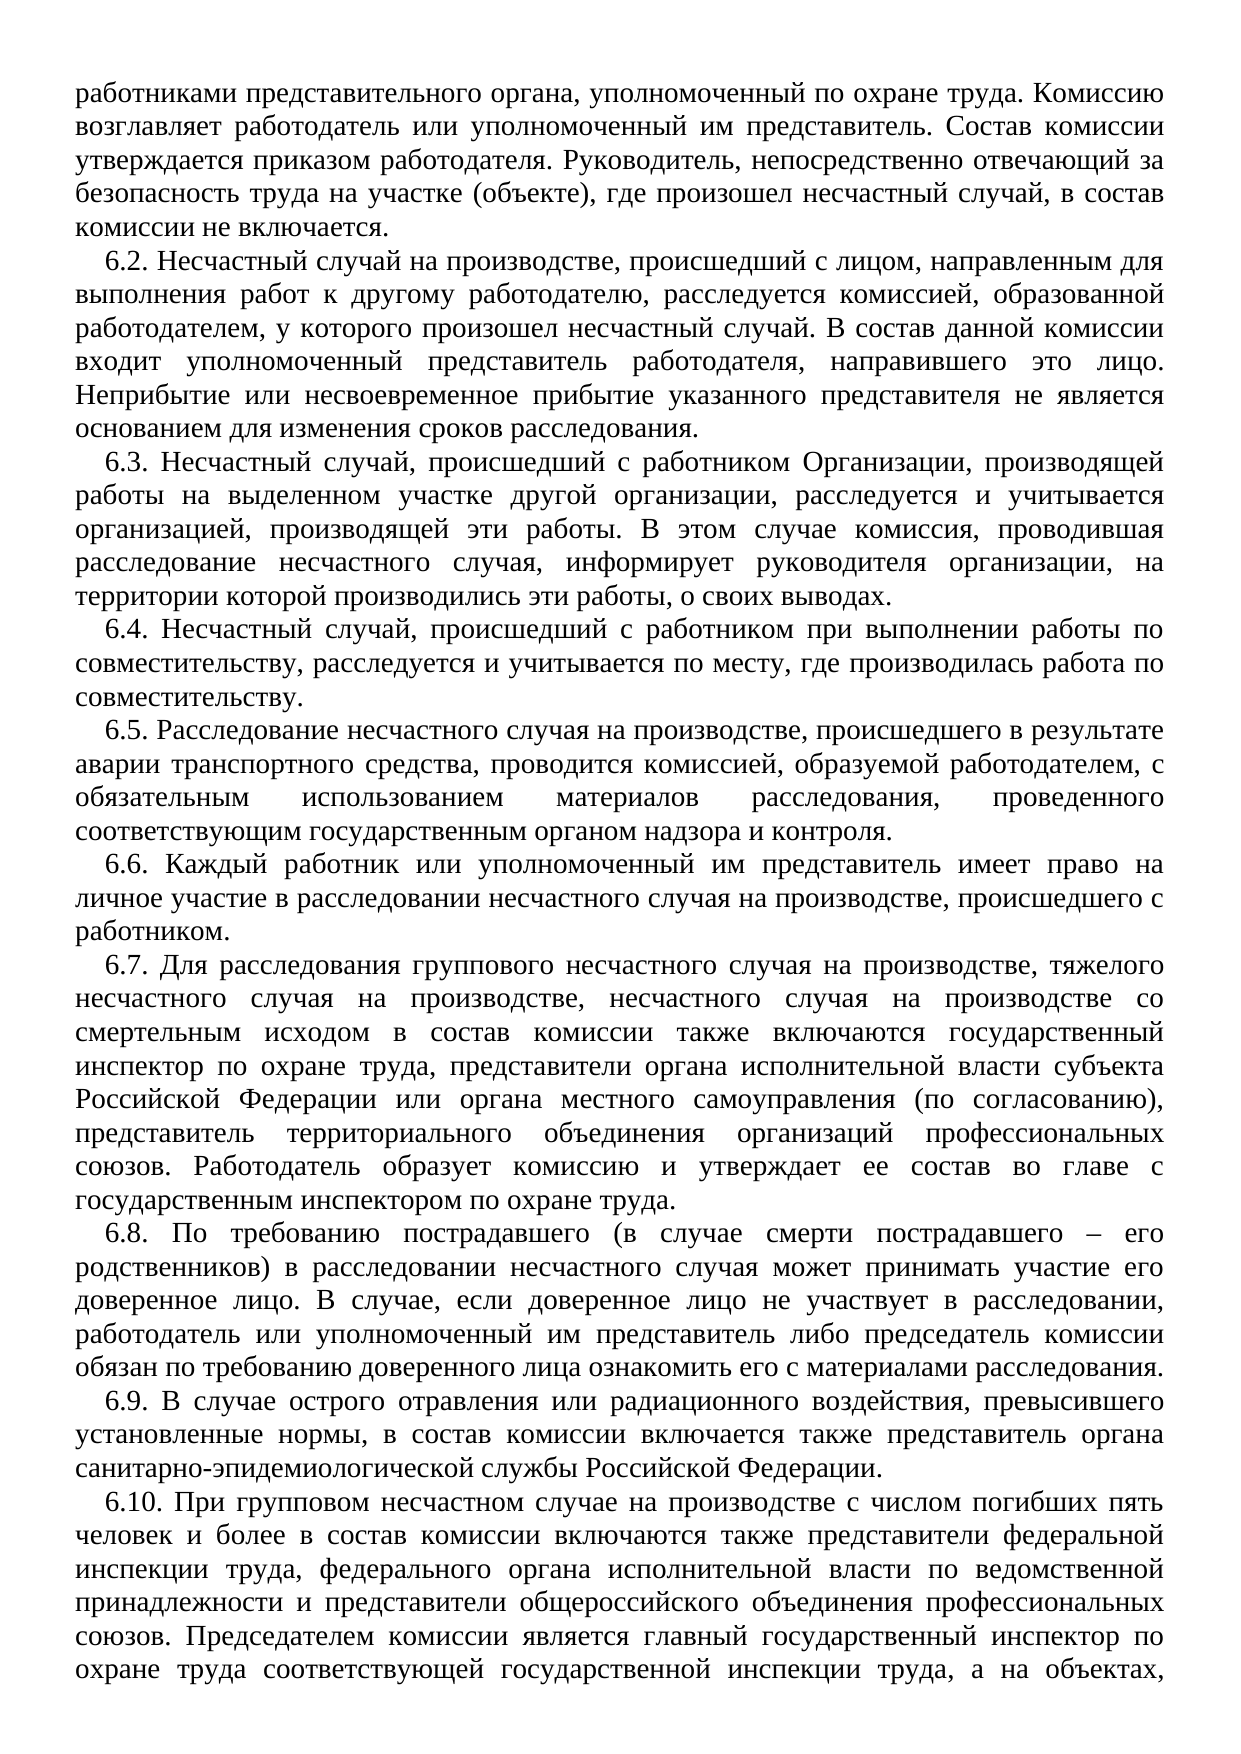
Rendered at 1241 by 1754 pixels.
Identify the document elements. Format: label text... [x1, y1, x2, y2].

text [75, 75, 1165, 243]
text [75, 1484, 1165, 1685]
text 6.3. Несчастный случай, происшедший с работником Организации, производящей работы на выделенном участке другой организации, расследуется и учитывается организацией, производящей эти работы. В этом случае комиссия, проводившая расследование несчастного случая, информирует руководителя организации, на территории которой производились эти работы, о своих выводах. [75, 444, 1165, 612]
text 6.2. Несчастный случай на производстве, происшедший с лицом, направленным для выполнения работ к другому работодателю, расследуется комиссией, образованной работодателем, у которого произошел несчастный случай. В состав данной комиссии входит уполномоченный представитель работодателя, направившего это лицо. Неприбытие или несвоевременное прибытие указанного представителя не является основанием для изменения сроков расследования. [75, 243, 1165, 444]
text 6.6. Каждый работник или уполномоченный им представитель имеет право на личное участие в расследовании несчастного случая на производстве, происшедшего с работником. [75, 846, 1165, 947]
text 6.5. Расследование несчастного случая на производстве, происшедшего в результате аварии транспортного средства, проводится комиссией, образуемой работодателем, с обязательным использованием материалов расследования, проведенного соответствующим государственным органом надзора и контроля. [75, 712, 1165, 846]
text 6.8. По требованию пострадавшего (в случае смерти пострадавшего – его родственников) в расследовании несчастного случая может принимать участие его доверенное лицо. В случае, если доверенное лицо не участвует в расследовании, работодатель или уполномоченный им представитель либо председатель комиссии обязан по требованию доверенного лица ознакомить его с материалами расследования. [75, 1215, 1165, 1383]
text 6.9. В случае острого отравления или радиационного воздействия, превысившего установленные нормы, в состав комиссии включается также представитель органа санитарно-эпидемиологической службы Российской Федерации. [75, 1383, 1165, 1484]
text 6.4. Несчастный случай, происшедший с работником при выполнении работы по совместительству, расследуется и учитывается по месту, где производилась работа по совместительству. [75, 612, 1165, 712]
text 6.7. Для расследования группового несчастного случая на производстве, тяжелого несчастного случая на производстве, несчастного случая на производстве со смертельным исходом в состав комиссии также включаются государственный инспектор по охране труда, представители органа исполнительной власти субъекта Российской Федерации или органа местного самоуправления (по согласованию), представитель территориального объединения организаций профессиональных союзов. Работодатель образует комиссию и утверждает ее состав во главе с государственным инспектором по охране труда. [75, 947, 1165, 1215]
